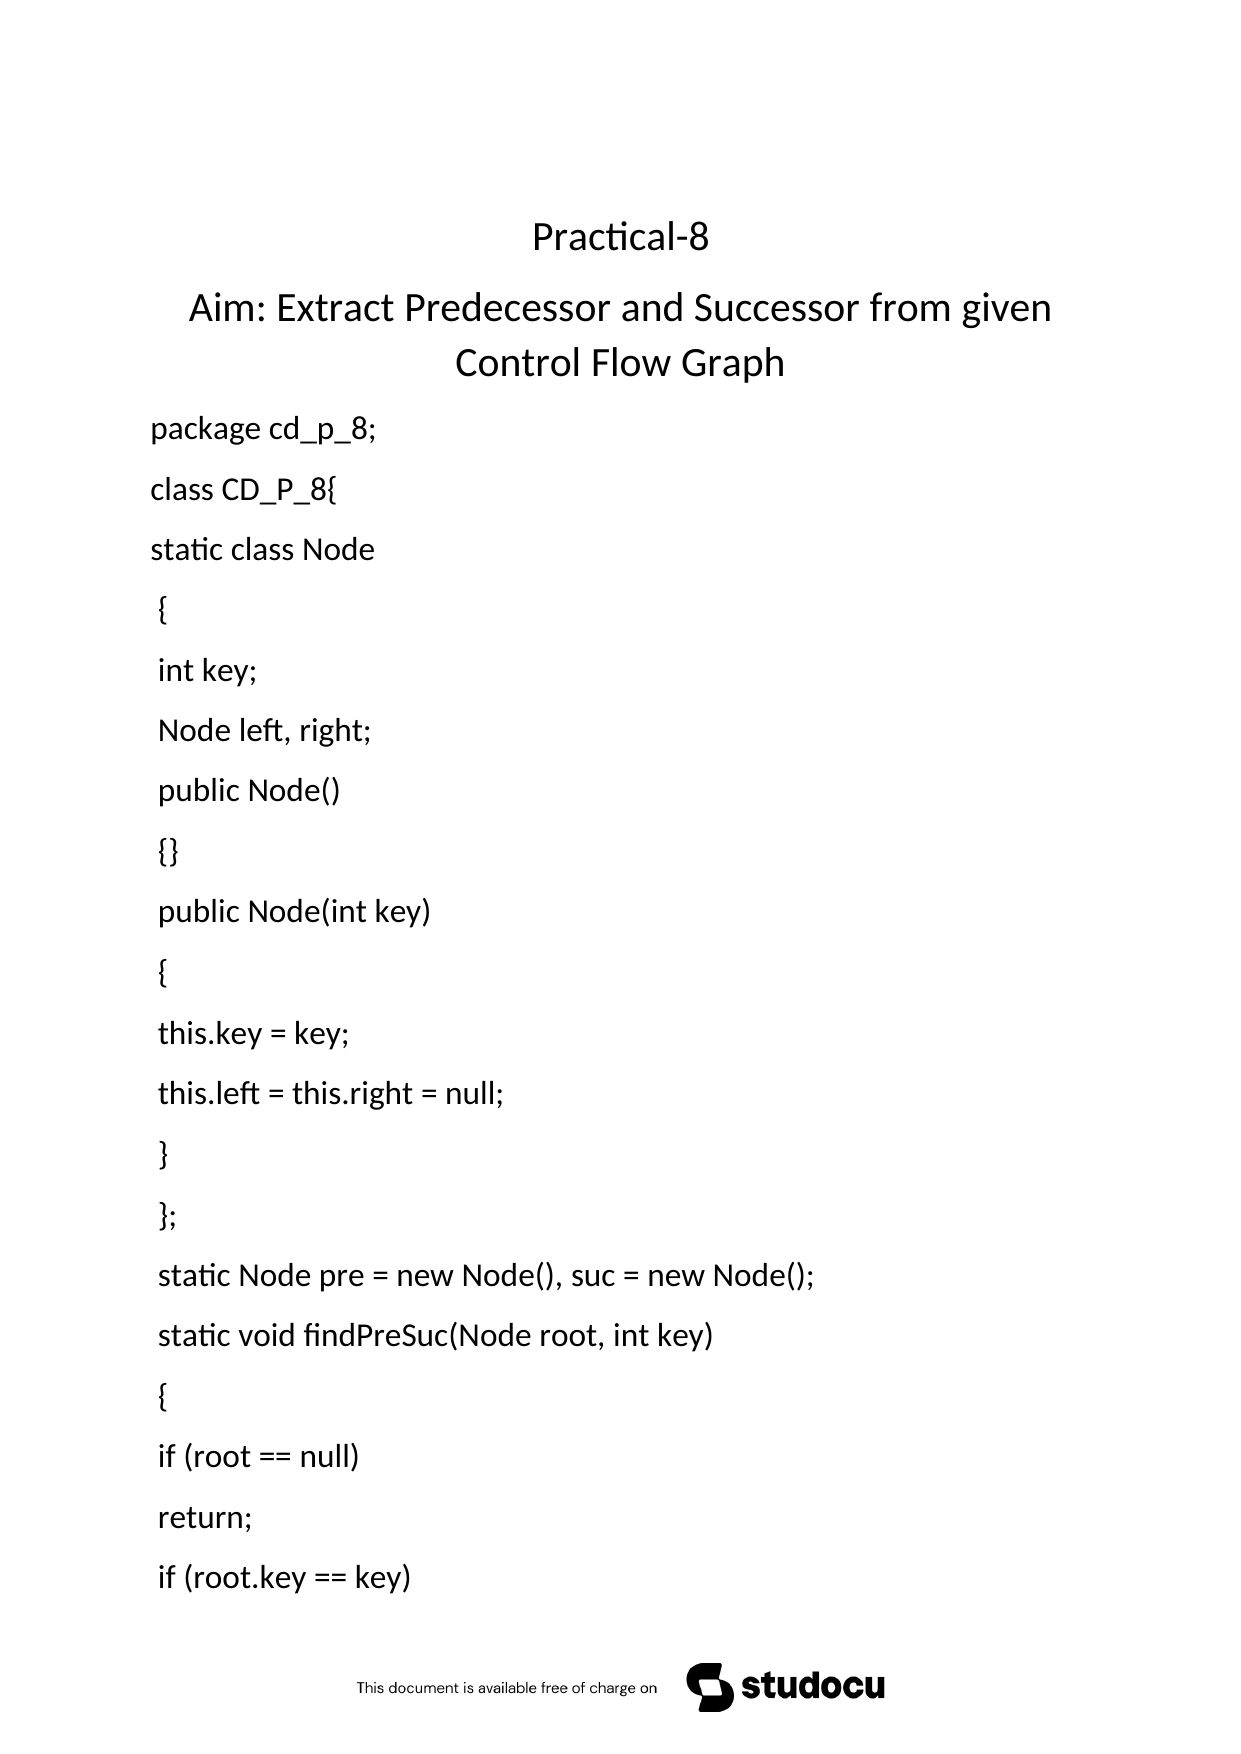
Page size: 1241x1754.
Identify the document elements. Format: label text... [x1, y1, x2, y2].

picture [307, 1657, 933, 1718]
text Practical-8 [149, 209, 1093, 260]
text if (root.key == key) [158, 1556, 1103, 1597]
text { [158, 951, 1103, 992]
text this.key = key; [158, 1012, 1103, 1052]
text Aim: Extract Predecessor and Successor from given Control Flow Graph [149, 281, 1092, 387]
text Node left, right; public Node() [158, 709, 372, 810]
text } [158, 1133, 1103, 1174]
text { [158, 588, 1103, 629]
text { [158, 1375, 1103, 1415]
text package cd_p_8; class CD_P_8{ static class Node [150, 407, 392, 568]
text {} [158, 830, 1103, 870]
text if (root == null) return; [158, 1435, 360, 1536]
text public Node(int key) [158, 890, 1103, 931]
text this.left = this.right = null; [158, 1072, 1103, 1113]
text int key; [158, 648, 1103, 689]
text static Node pre = new Node(), suc = new Node(); static void findPreSuc(Node root, int key) [158, 1254, 882, 1355]
text }; [158, 1194, 1103, 1234]
